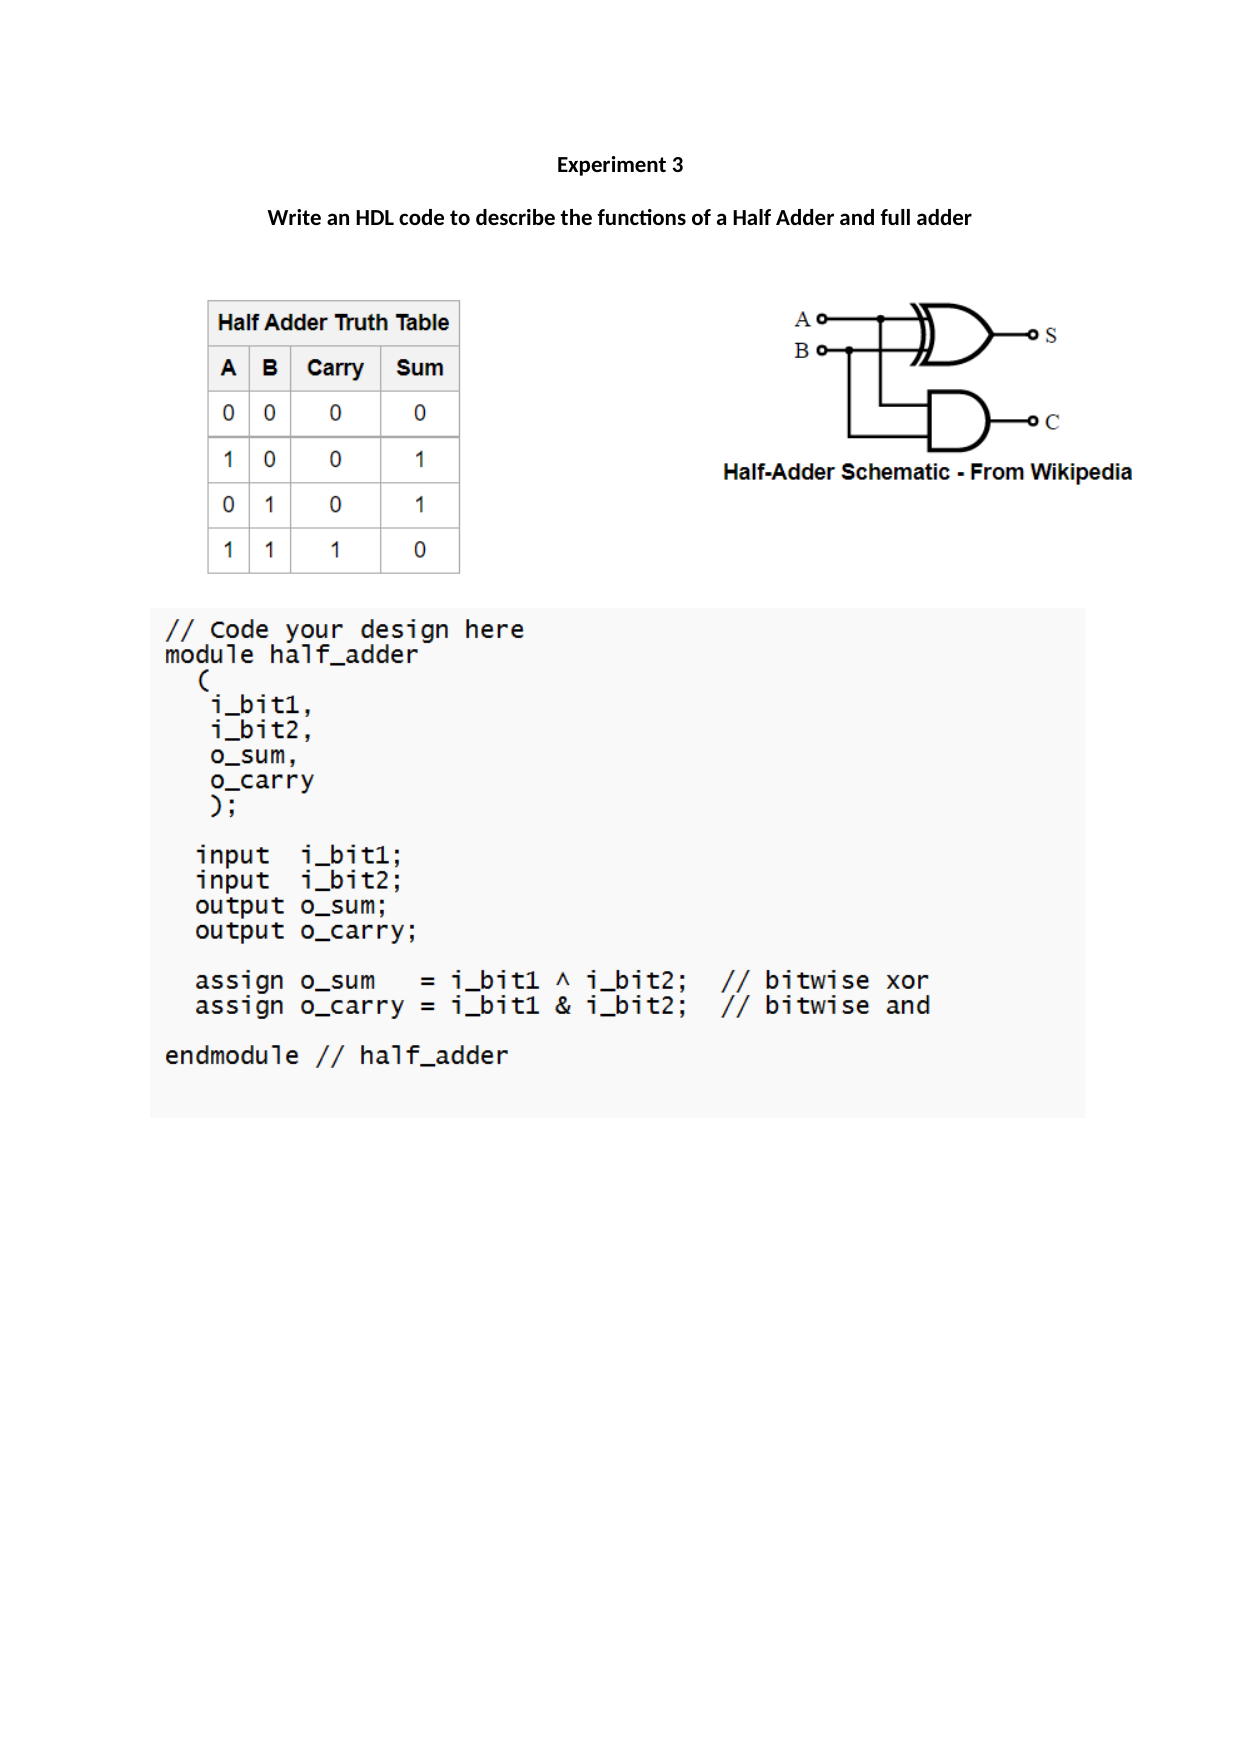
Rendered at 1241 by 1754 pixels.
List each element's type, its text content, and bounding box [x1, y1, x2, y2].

picture [150, 256, 1157, 584]
text Experiment 3 [150, 150, 1090, 178]
text Write an HDL code to describe the functions of a Half Adder and full adder [150, 203, 1090, 231]
picture [150, 608, 1085, 1118]
